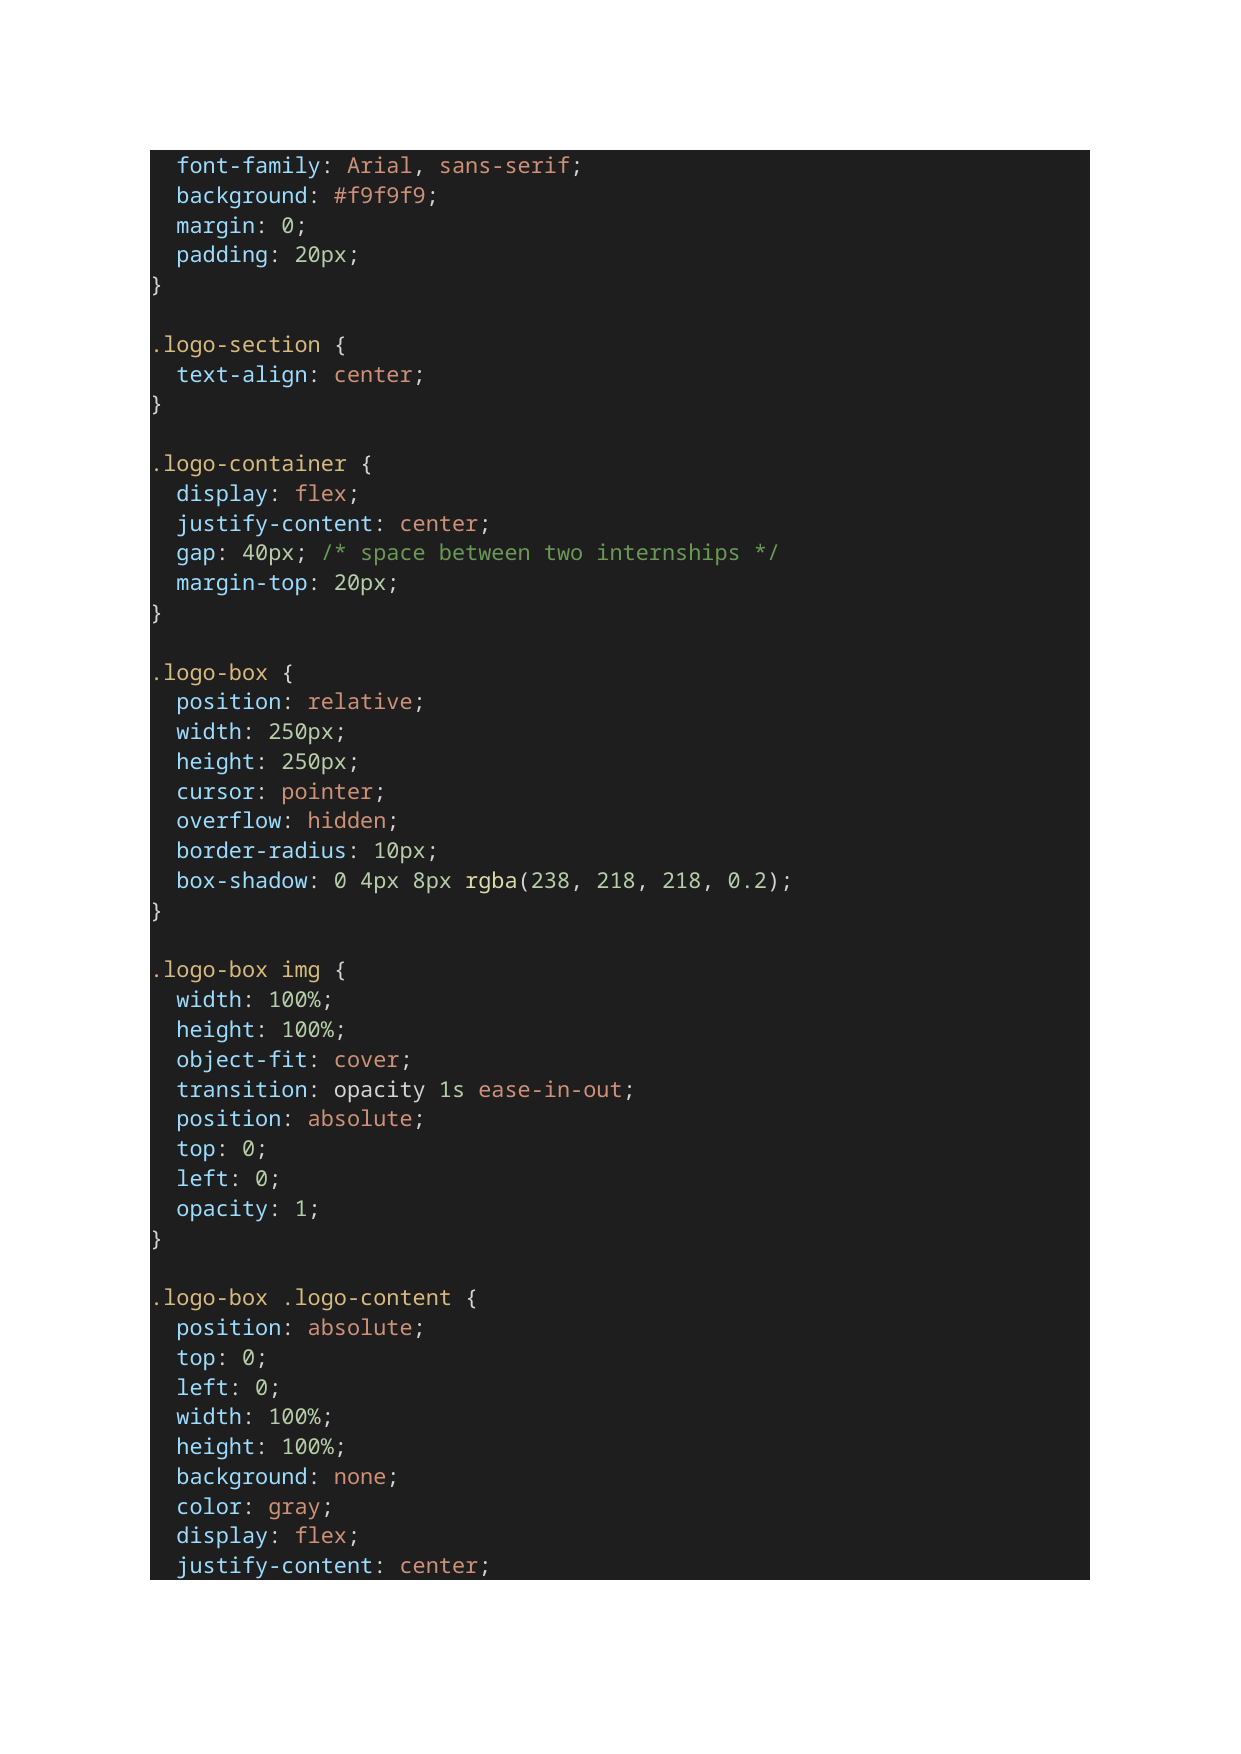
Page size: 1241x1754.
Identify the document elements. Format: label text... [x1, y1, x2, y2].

text justify-content: center; [150, 507, 1090, 537]
text opacity: 1; [150, 1193, 1090, 1222]
text object-fit: cover; [150, 1044, 1090, 1073]
text background: #f9f9f9; [150, 180, 1090, 209]
text position: absolute; [150, 1103, 1090, 1133]
text .logo-box { [150, 656, 1090, 686]
text .logo-box .logo-content { [150, 1282, 1090, 1312]
text } [150, 388, 1090, 418]
text } [150, 269, 1090, 299]
text margin-top: 20px; [150, 567, 1090, 597]
text font-family: Arial, sans-serif; [150, 150, 1090, 180]
text top: 0; [150, 1133, 1090, 1163]
text text-align: center; [150, 358, 1090, 388]
text justify-content: center; [150, 1550, 1090, 1580]
text border-radius: 10px; [150, 835, 1090, 865]
text left: 0; [150, 1163, 1090, 1193]
text width: 100%; [150, 984, 1090, 1014]
text margin: 0; [150, 209, 1090, 239]
text display: flex; [150, 1520, 1090, 1550]
text height: 100%; [150, 1014, 1090, 1044]
text top: 0; [150, 1342, 1090, 1371]
text gap: 40px; /* space between two internships */ [150, 537, 1090, 567]
text } [150, 597, 1090, 627]
text box-shadow: 0 4px 8px rgba(238, 218, 218, 0.2); [150, 865, 1090, 895]
text height: 100%; [150, 1431, 1090, 1461]
text height: 250px; [150, 746, 1090, 776]
text overflow: hidden; [150, 805, 1090, 835]
text left: 0; [150, 1371, 1090, 1401]
text } [150, 895, 1090, 924]
text position: relative; [150, 686, 1090, 716]
text background: none; [150, 1461, 1090, 1491]
text transition: opacity 1s ease-in-out; [150, 1073, 1090, 1103]
text position: absolute; [150, 1312, 1090, 1342]
text color: gray; [150, 1491, 1090, 1520]
text .logo-container { [150, 448, 1090, 478]
text .logo-section { [150, 329, 1090, 358]
text } [150, 1222, 1090, 1252]
text .logo-box img { [150, 954, 1090, 984]
text cursor: pointer; [150, 776, 1090, 805]
text padding: 20px; [150, 239, 1090, 269]
text width: 250px; [150, 716, 1090, 746]
text width: 100%; [150, 1401, 1090, 1431]
text display: flex; [150, 478, 1090, 507]
